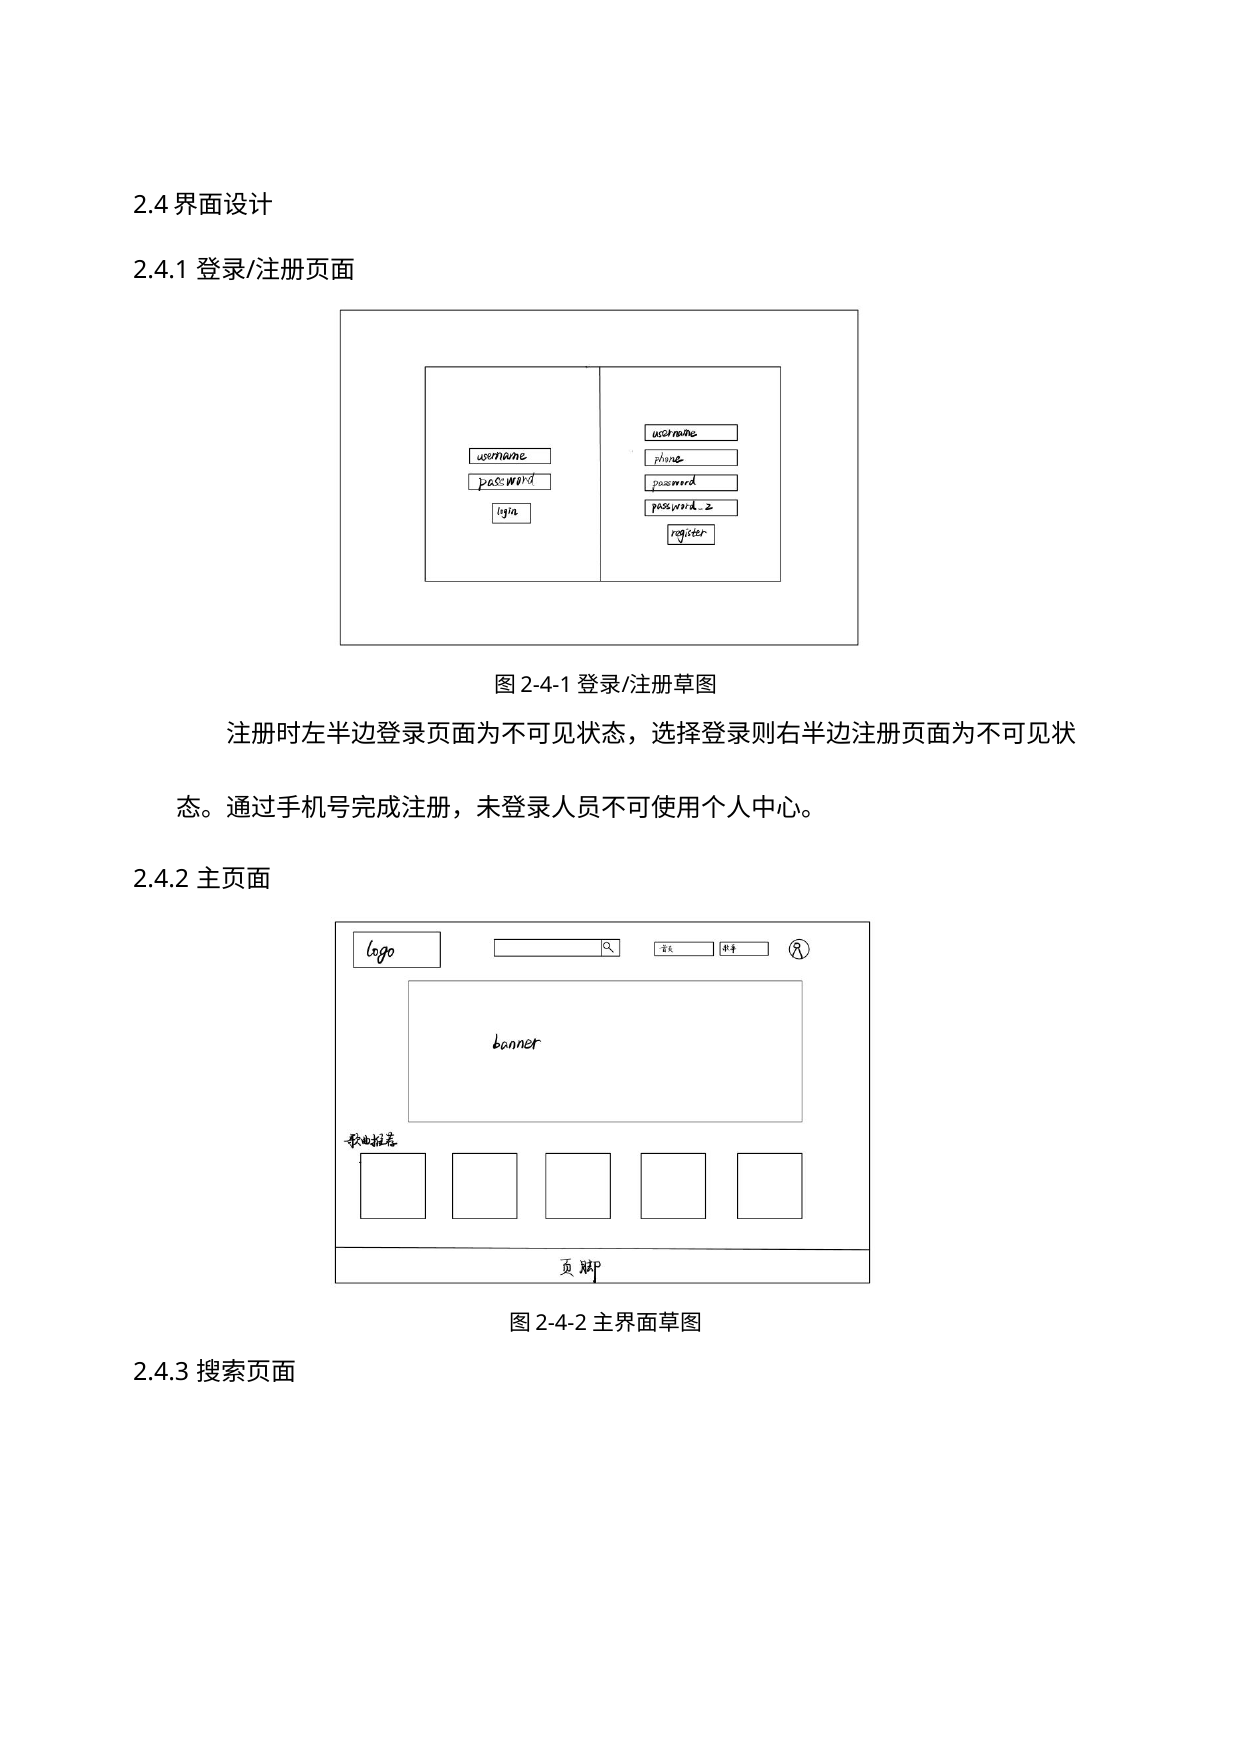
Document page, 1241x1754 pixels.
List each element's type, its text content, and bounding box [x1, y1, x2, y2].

picture [309, 914, 902, 1292]
text 2.4.2 主页面 [133, 844, 1078, 909]
text 图2-4-2 主界面草图 [133, 1304, 1078, 1337]
text 2.4.1 登录/注册页面 [133, 235, 1078, 300]
text 注册时左半边登录页面为不可见状态，选择登录则右半边注册页面为不可见状态。通过手机号完成注册，未登录人员不可使用个人中心。 [177, 699, 1078, 838]
text 图2-4-1 登录/注册草图 [133, 666, 1078, 699]
text 2.4界面设计 [133, 170, 1078, 235]
text 2.4.3 搜索页面 [133, 1337, 1078, 1402]
picture [313, 305, 898, 651]
